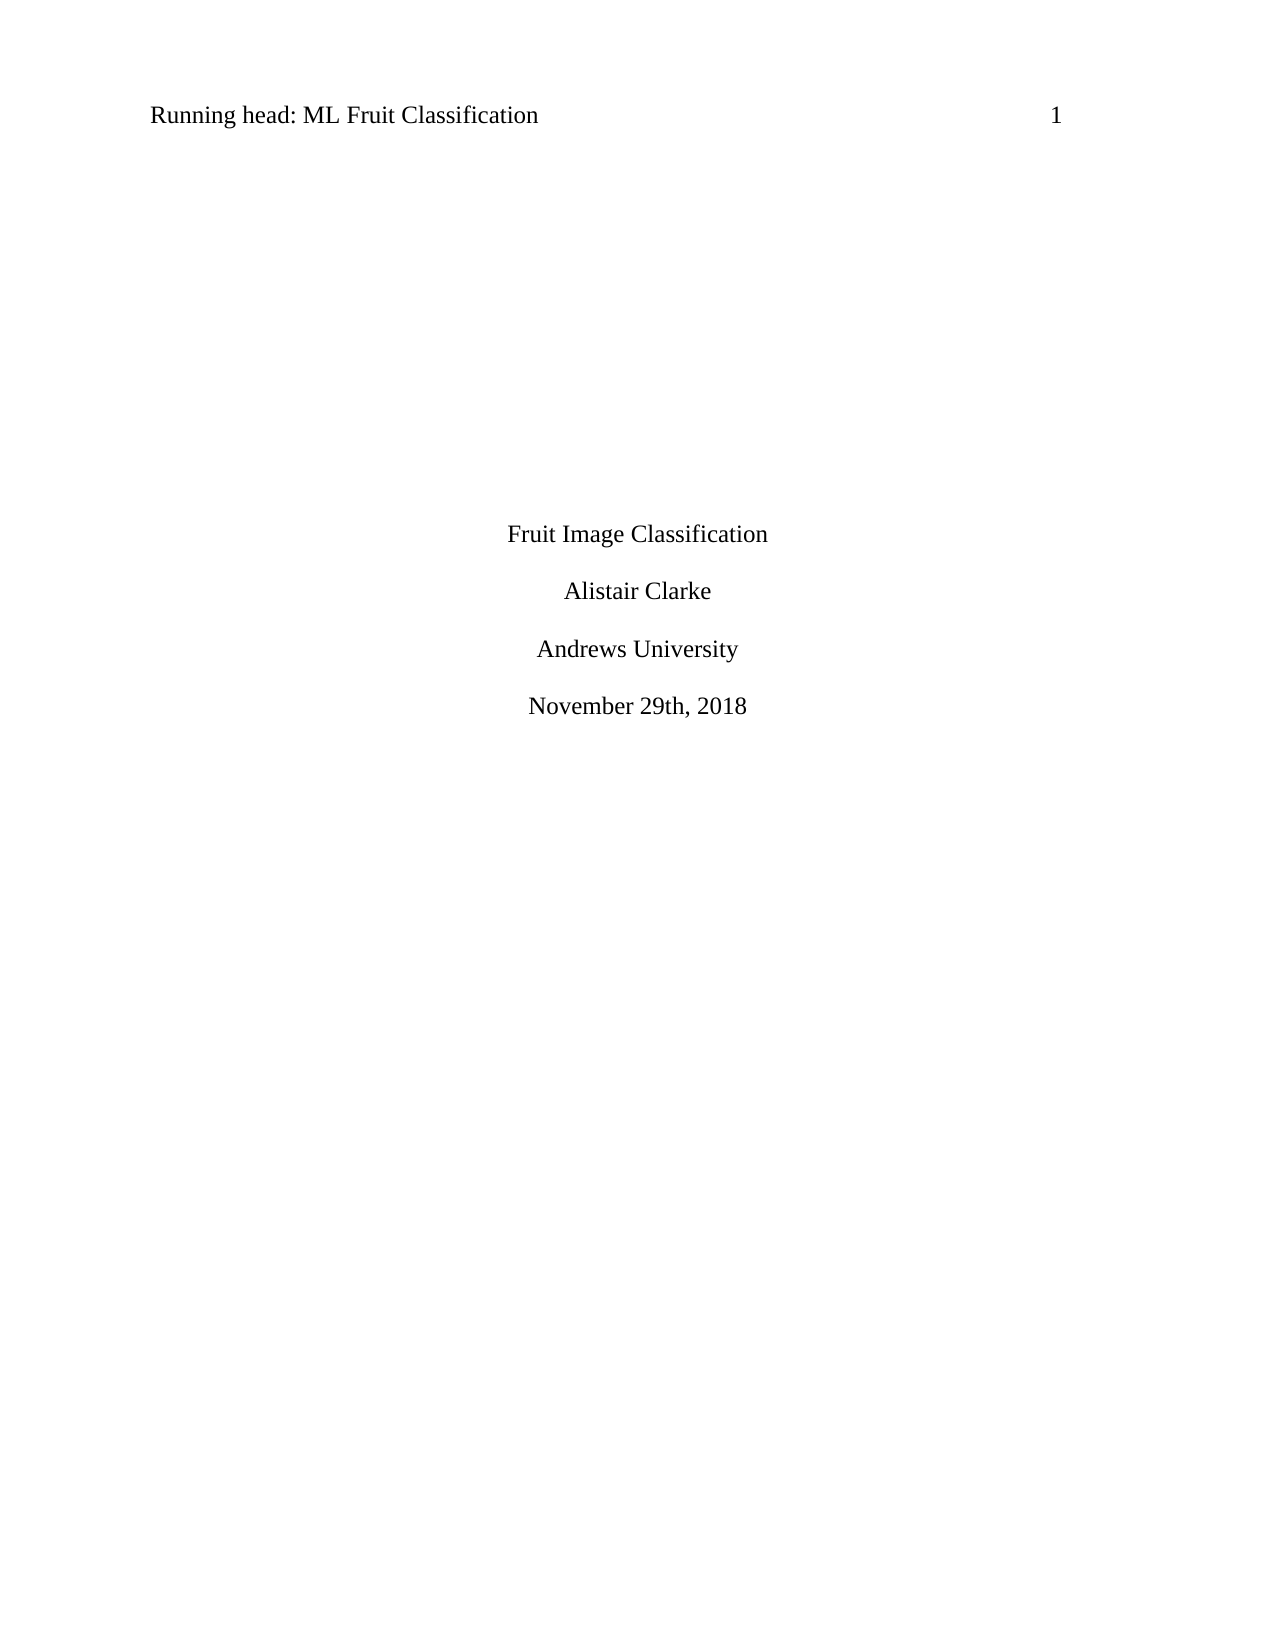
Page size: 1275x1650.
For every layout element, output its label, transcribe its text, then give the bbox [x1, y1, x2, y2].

subtitle Alistair Clarke [150, 576, 1125, 605]
text November 29th, 2018 [150, 691, 1125, 720]
subtitle Fruit Image Classification [150, 519, 1125, 547]
subtitle Andrews University [150, 634, 1125, 662]
